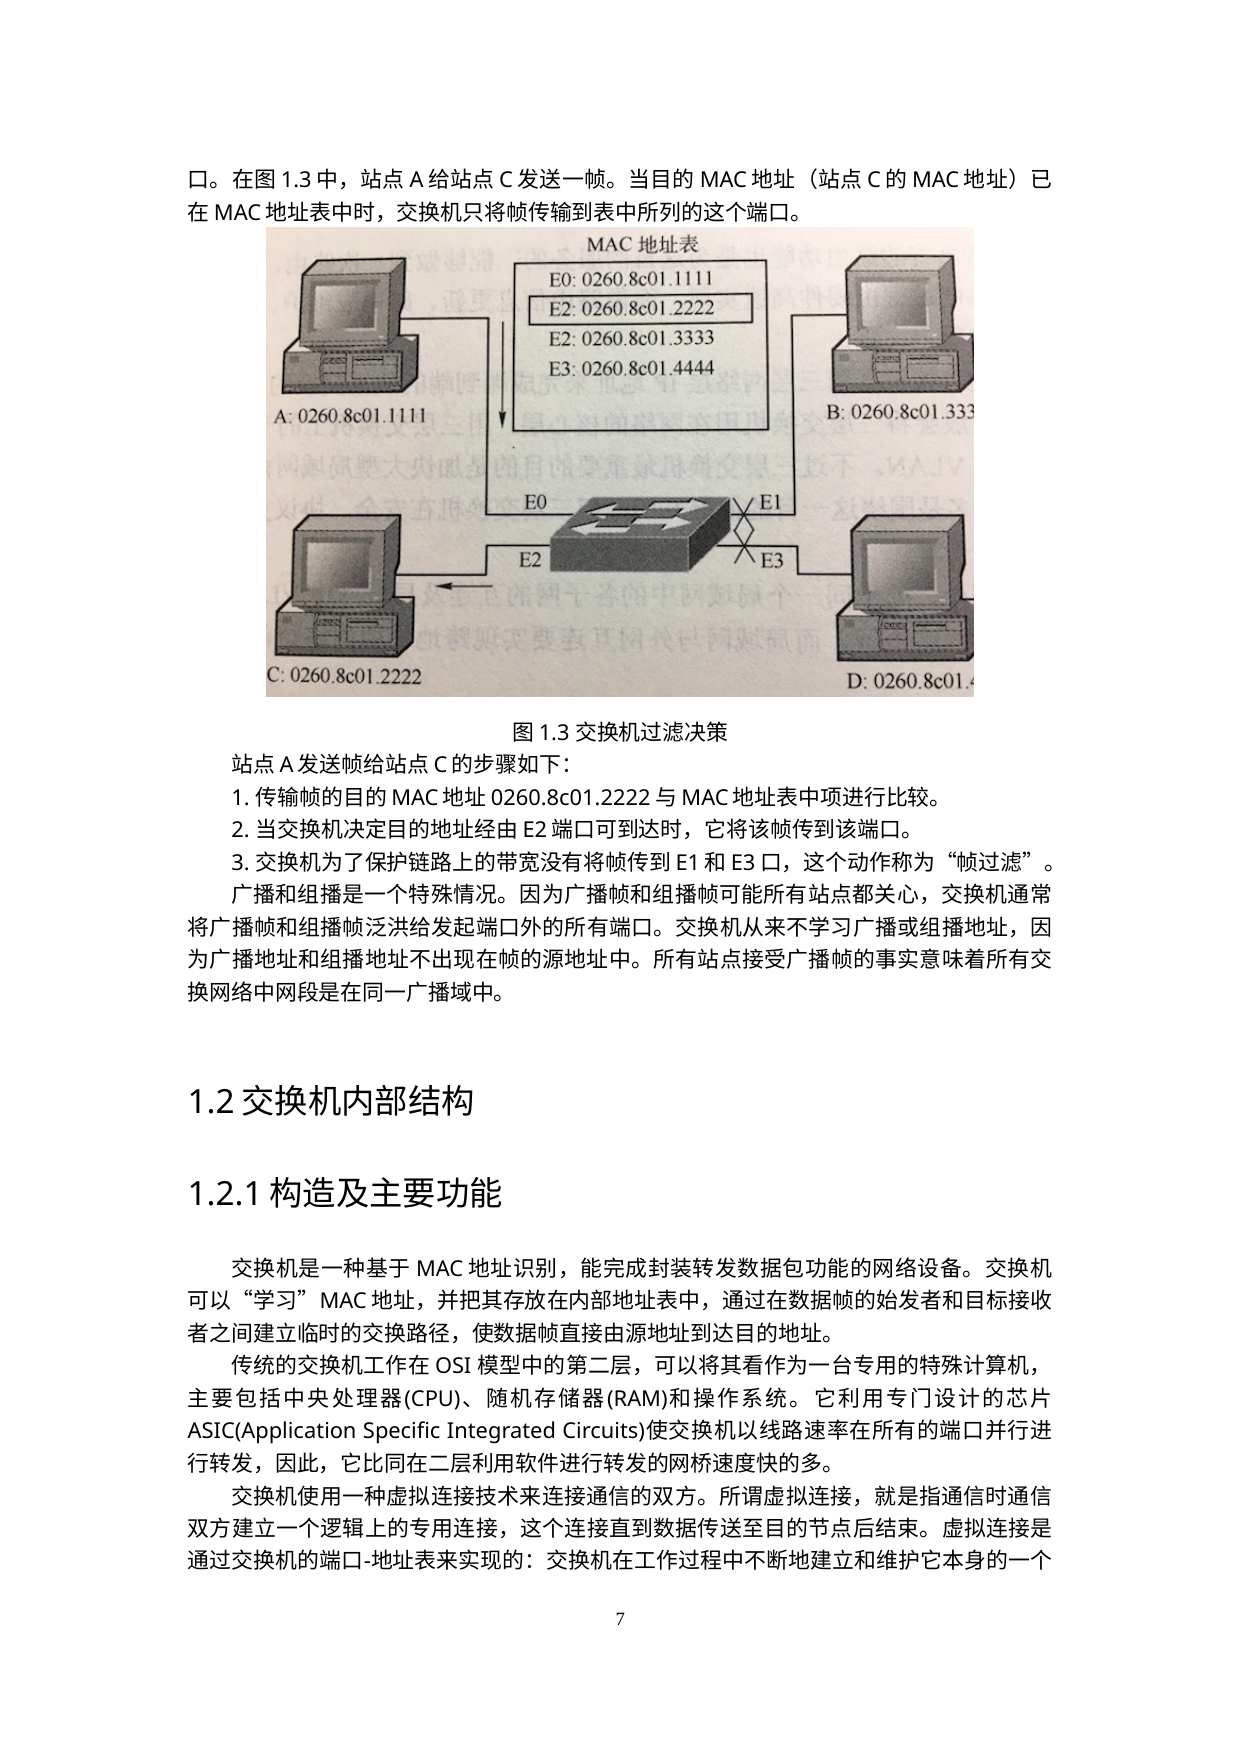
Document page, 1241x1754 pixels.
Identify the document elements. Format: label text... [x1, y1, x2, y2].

picture [266, 227, 974, 697]
text 图1.3 交换机过滤决策 [187, 714, 1053, 747]
text 传统的交换机工作在OSI 模型中的第二层，可以将其看作为一台专用的特殊计算机，主要包括中央处理器(CPU)、随机存储器(RAM)和操作系统。它利用专门设计的芯片ASIC(Application Specific Integrated Circuits)使交换机以线路速率在所有的端口并行进行转发，因此，它比同在二层利用软件进行转发的网桥速度快的多。 [187, 1348, 1053, 1478]
text 站点A发送帧给站点C的步骤如下： [187, 747, 1053, 779]
text 交换机是一种基于MAC地址识别，能完成封装转发数据包功能的网络设备。交换机可以“学习”MAC地址，并把其存放在内部地址表中，通过在数据帧的始发者和目标接收者之间建立临时的交换路径，使数据帧直接由源地址到达目的地址。 [187, 1251, 1053, 1348]
text 广播和组播是一个特殊情况。因为广播帧和组播帧可能所有站点都关心，交换机通常将广播帧和组播帧泛洪给发起端口外的所有端口。交换机从来不学习广播或组播地址，因为广播地址和组播地址不出现在帧的源地址中。所有站点接受广播帧的事实意味着所有交换网络中网段是在同一广播域中。 [187, 877, 1053, 1007]
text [187, 1478, 1053, 1576]
subtitle 1.2.1构造及主要功能 [187, 1159, 1053, 1224]
text 2. 当交换机决定目的地址经由E2端口可到达时，它将该帧传到该端口。 [187, 812, 1053, 844]
text 1. 传输帧的目的MAC地址0260.8c01.2222与MAC地址表中项进行比较。 [187, 779, 1053, 812]
text 3. 交换机为了保护链路上的带宽没有将帧传到E1和E3口，这个动作称为“帧过滤”。 [187, 844, 1053, 877]
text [187, 162, 1053, 227]
subtitle 1.2交换机内部结构 [187, 1067, 1053, 1132]
